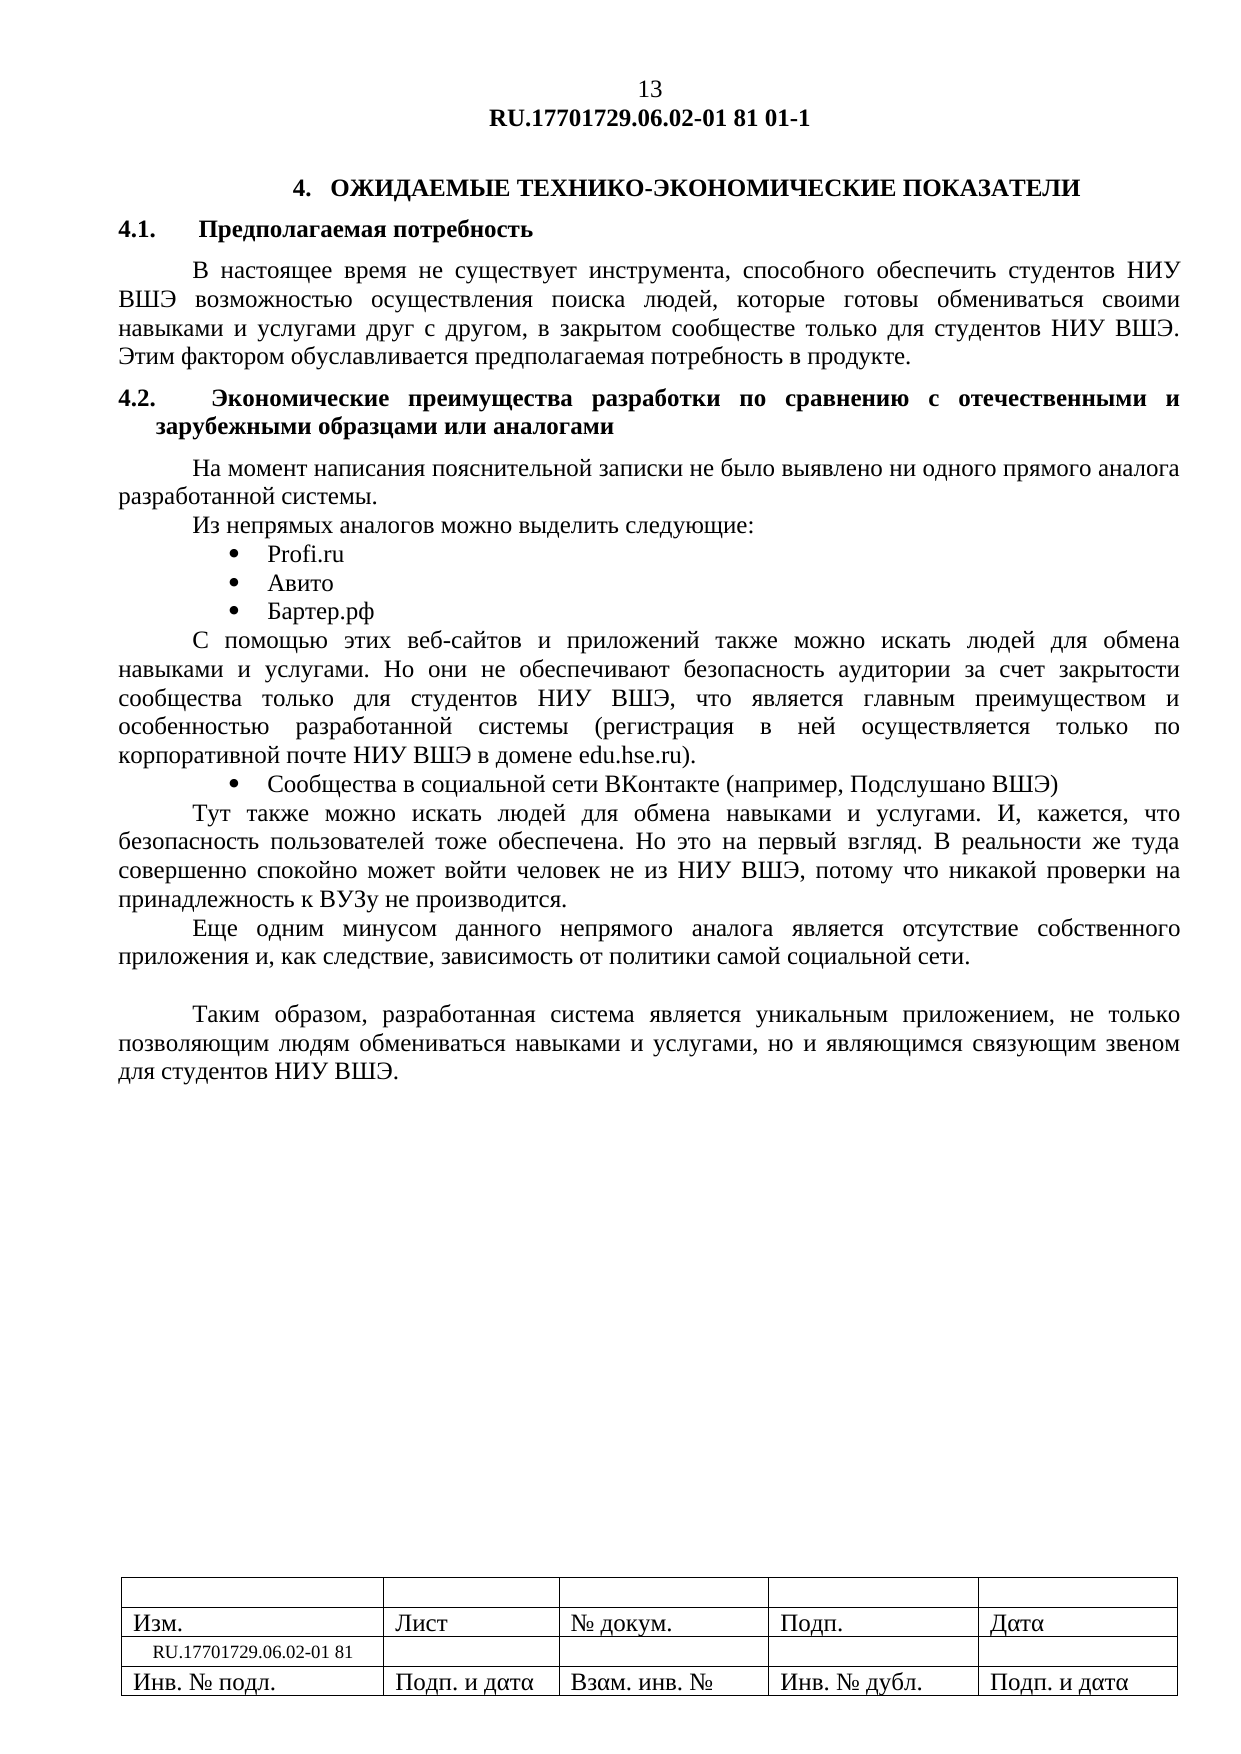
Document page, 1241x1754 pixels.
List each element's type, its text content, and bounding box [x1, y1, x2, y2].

list Бартер.рф [229, 596, 1181, 625]
text С помощью этих веб-сайтов и приложений также можно искать людей для обмена навыками и услугами. Но они не обеспечивают безопасность аудитории за счет закрытости сообщества только для студентов НИУ ВШЭ, что является главным преимуществом и особенностью разработанной системы (регистрация в ней осуществляется только по корпоративной почте НИУ ВШЭ в домене edu.hse.ru). [118, 625, 1181, 769]
list Сообщества в социальной сети ВКонтакте (например, Подслушано ВШЭ) [229, 769, 1181, 798]
list Profi.ru [229, 539, 1181, 568]
text В настоящее время не существует инструмента, способного обеспечить студентов НИУ ВШЭ возможностью осуществления поиска людей, которые готовы обмениваться своими навыками и услугами друг с другом, в закрытом сообществе только для студентов НИУ ВШЭ. Этим фактором обуславливается предполагаемая потребность в продукте. [118, 255, 1181, 370]
text Еще одним минусом данного непрямого аналога является отсутствие собственного приложения и, как следствие, зависимость от политики самой социальной сети. [118, 913, 1181, 970]
subtitle ОЖИДАЕМЫЕ ТЕХНИКО-ЭКОНОМИЧЕСКИЕ ПОКАЗАТЕЛИ [192, 173, 1181, 201]
text Таким образом, разработанная система является уникальным приложением, не только позволяющим людям обмениваться навыками и услугами, но и являющимся связующим звеном для студентов НИУ ВШЭ. [118, 999, 1181, 1085]
list Авито [229, 568, 1181, 596]
text Из непрямых аналогов можно выделить следующие: [118, 510, 1181, 539]
text Тут также можно искать людей для обмена навыками и услугами. И, кажется, что безопасность пользователей тоже обеспечена. Но это на первый взгляд. В реальности же туда совершенно спокойно может войти человек не из НИУ ВШЭ, потому что никакой проверки на принадлежность к ВУЗу не производится. [118, 798, 1181, 913]
subtitle Экономические преимущества разработки по сравнению с отечественными и зарубежными образцами или аналогами [118, 383, 1181, 440]
subtitle Предполагаемая потребность [118, 214, 1181, 243]
text На момент написания пояснительной записки не было выявлено ни одного прямого аналога разработанной системы. [118, 453, 1181, 510]
